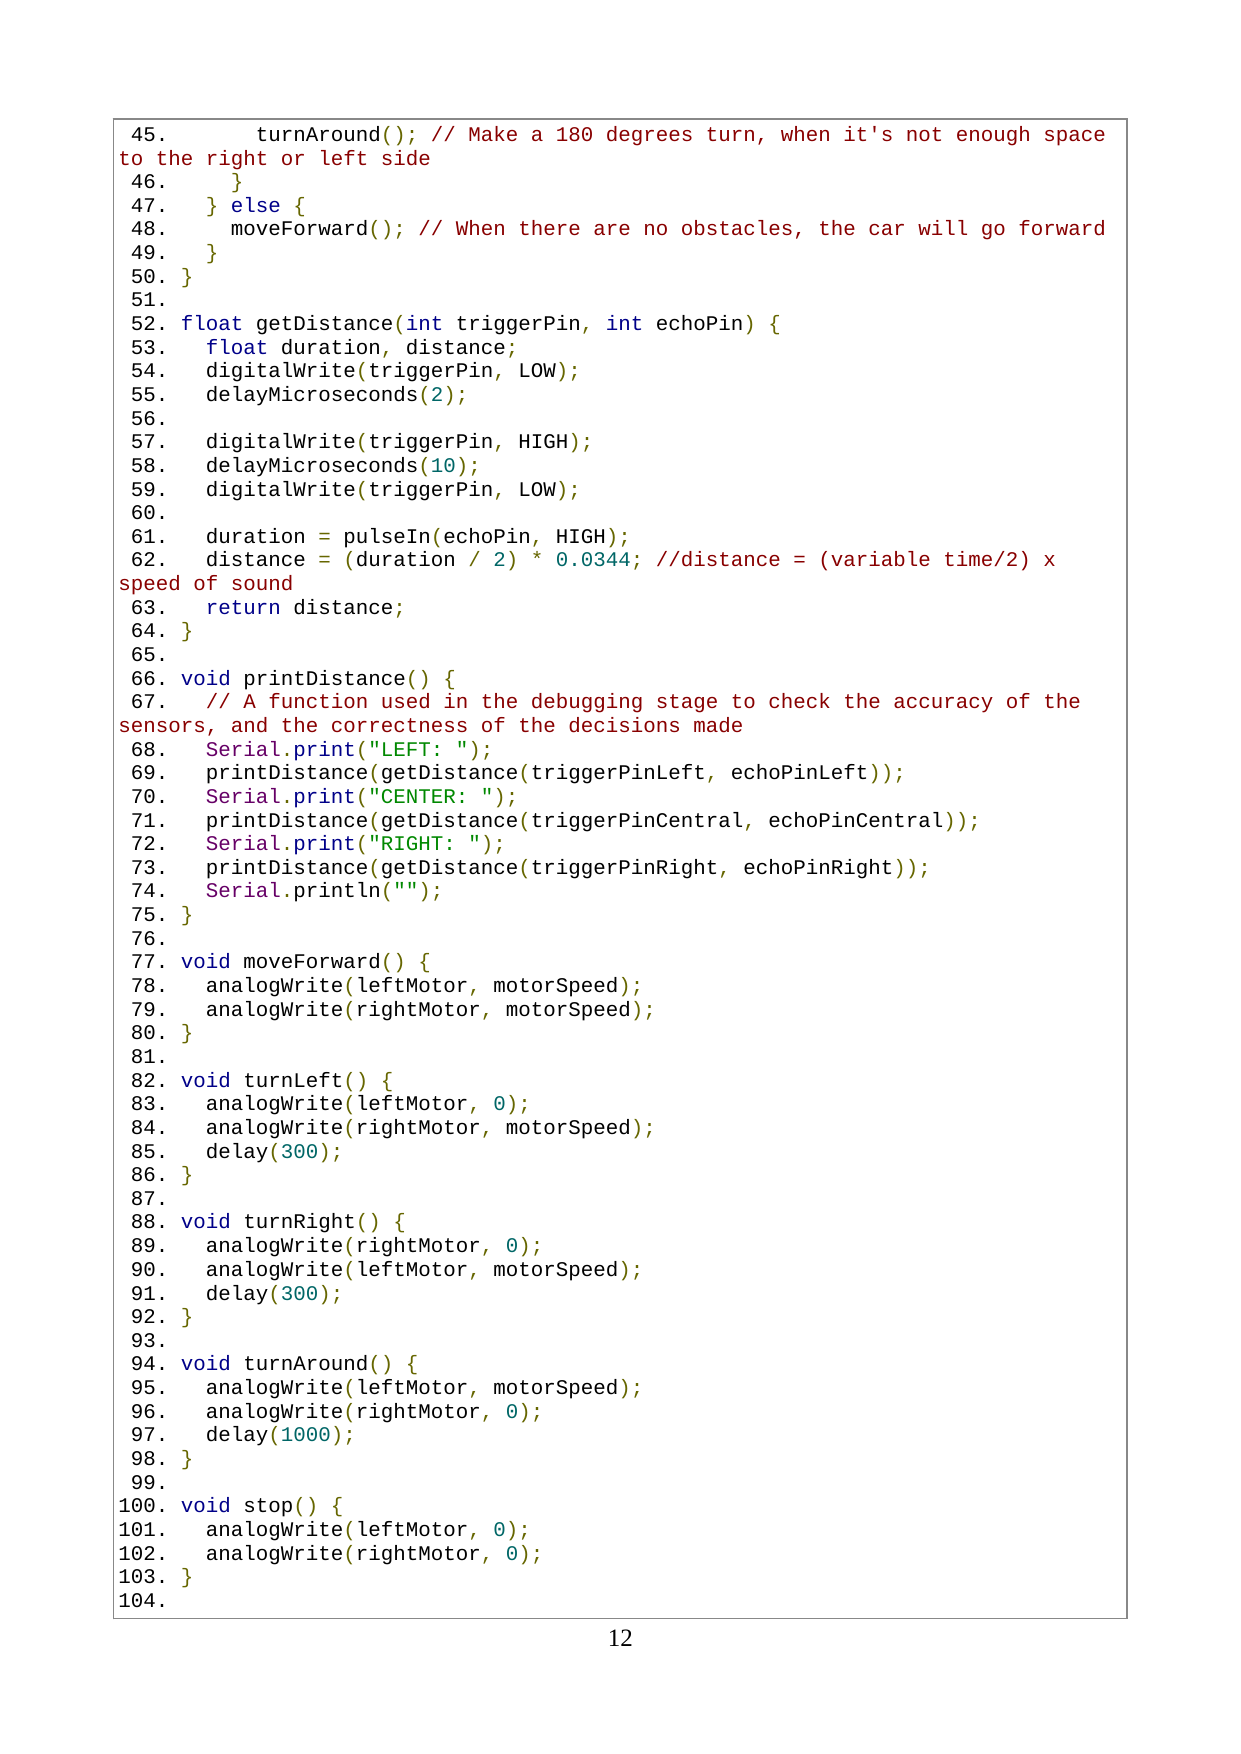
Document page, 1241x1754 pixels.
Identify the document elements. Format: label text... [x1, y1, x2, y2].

text 80. } [118, 1022, 1122, 1046]
text 46. } [118, 171, 1122, 195]
text 92. } [118, 1306, 1122, 1330]
text 58. delayMicroseconds(10); [118, 455, 1122, 478]
text 54. digitalWrite(triggerPin, LOW); [118, 360, 1122, 384]
text 69. printDistance(getDistance(triggerPinLeft, echoPinLeft)); [118, 762, 1122, 786]
text 86. } [118, 1164, 1122, 1188]
text 56. [118, 408, 1122, 431]
text 100. void stop() { [118, 1495, 1122, 1519]
text 73. printDistance(getDistance(triggerPinRight, echoPinRight)); [118, 857, 1122, 881]
text 87. [118, 1188, 1122, 1212]
text 61. duration = pulseIn(echoPin, HIGH); [118, 526, 1122, 549]
text 91. delay(300); [118, 1282, 1122, 1306]
text 103. } [118, 1566, 1122, 1584]
text 52. float getDistance(int triggerPin, int echoPin) { [118, 313, 1122, 337]
text 49. } [118, 242, 1122, 266]
text 89. analogWrite(rightMotor, 0); [118, 1235, 1122, 1259]
text 93. [118, 1330, 1122, 1353]
text 64. } [118, 620, 1122, 644]
text 62. distance = (duration / 2) * 0.0344; //distance = (variable time/2) x speed of sound [118, 549, 1122, 597]
text 59. digitalWrite(triggerPin, LOW); [118, 478, 1122, 502]
text 85. delay(300); [118, 1141, 1122, 1164]
text 53. float duration, distance; [118, 337, 1122, 360]
text 79. analogWrite(rightMotor, motorSpeed); [118, 999, 1122, 1022]
text 81. [118, 1046, 1122, 1070]
text 72. Serial.print("RIGHT: "); [118, 833, 1122, 857]
text 83. analogWrite(leftMotor, 0); [118, 1093, 1122, 1117]
text 99. [118, 1472, 1122, 1495]
text 55. delayMicroseconds(2); [118, 384, 1122, 408]
text 95. analogWrite(leftMotor, motorSpeed); [118, 1377, 1122, 1401]
text 101. analogWrite(leftMotor, 0); [118, 1519, 1122, 1543]
text 68. Serial.print("LEFT: "); [118, 739, 1122, 762]
text 57. digitalWrite(triggerPin, HIGH); [118, 431, 1122, 455]
text 104. [114, 1584, 1126, 1618]
text 70. Serial.print("CENTER: "); [118, 786, 1122, 809]
text 96. analogWrite(rightMotor, 0); [118, 1401, 1122, 1424]
text 47. } else { [118, 195, 1122, 218]
text 82. void turnLeft() { [118, 1070, 1122, 1093]
text 78. analogWrite(leftMotor, motorSpeed); [118, 975, 1122, 999]
text 50. } [118, 266, 1122, 289]
text 94. void turnAround() { [118, 1353, 1122, 1377]
text 75. } [118, 904, 1122, 928]
text 60. [118, 502, 1122, 526]
text 45. turnAround(); // Make a 180 degrees turn, when it's not enough space to the right or left side [114, 120, 1126, 171]
text 48. moveForward(); // When there are no obstacles, the car will go forward [118, 218, 1122, 242]
text 97. delay(1000); [118, 1424, 1122, 1448]
text 71. printDistance(getDistance(triggerPinCentral, echoPinCentral)); [118, 809, 1122, 833]
text 84. analogWrite(rightMotor, motorSpeed); [118, 1117, 1122, 1141]
text 63. return distance; [118, 597, 1122, 620]
text 77. void moveForward() { [118, 951, 1122, 975]
text 51. [118, 289, 1122, 313]
text 76. [118, 928, 1122, 951]
text 90. analogWrite(leftMotor, motorSpeed); [118, 1259, 1122, 1282]
text 98. } [118, 1448, 1122, 1472]
text 74. Serial.println(""); [118, 881, 1122, 904]
text 66. void printDistance() { [118, 668, 1122, 691]
text 88. void turnRight() { [118, 1212, 1122, 1235]
text 67. // A function used in the debugging stage to check the accuracy of the sensors, and the correctness of the decisions made [118, 691, 1122, 739]
text 102. analogWrite(rightMotor, 0); [118, 1543, 1122, 1566]
text 65. [118, 644, 1122, 668]
